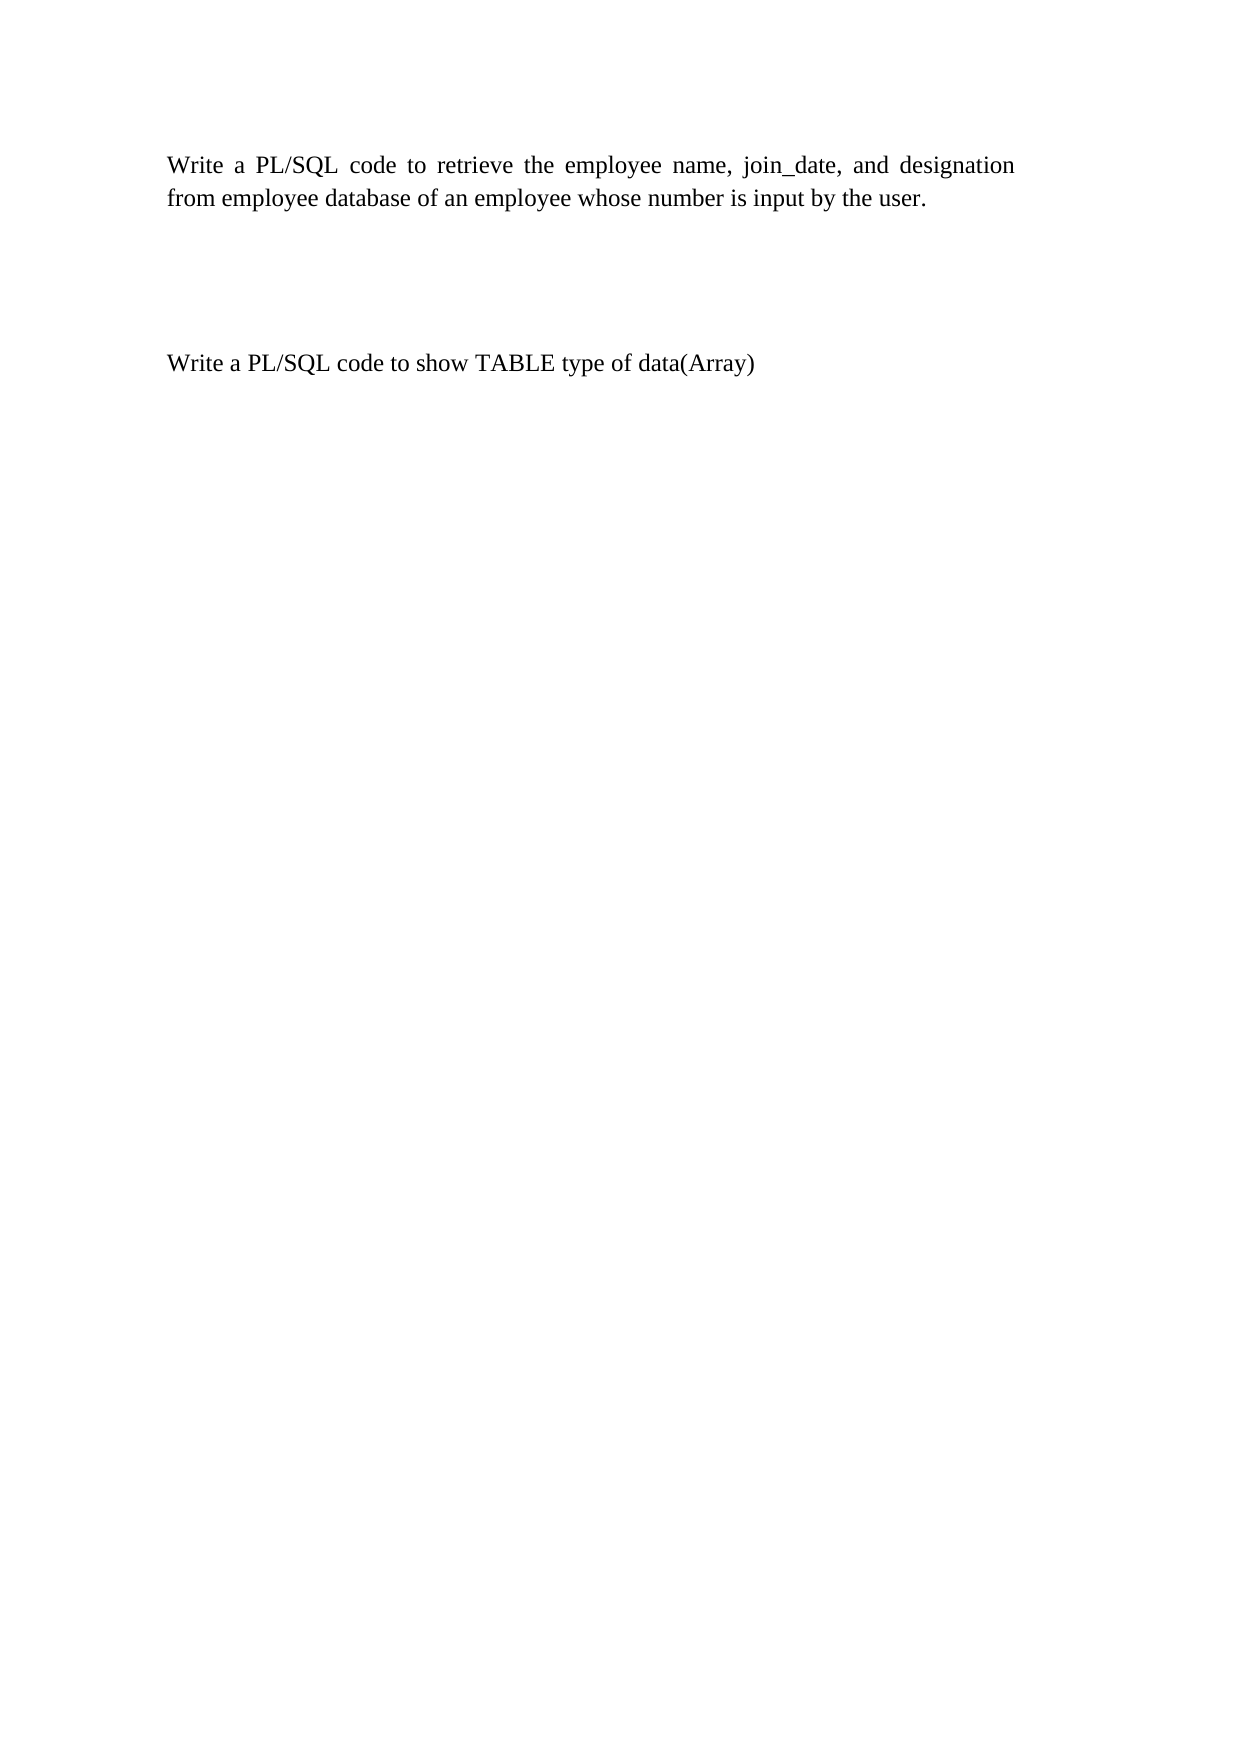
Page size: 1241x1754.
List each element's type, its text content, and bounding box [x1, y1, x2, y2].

text Write a PL/SQL code to show TABLE type of data(Array) [167, 348, 1090, 377]
subtitle Write a PL/SQL code to retrieve the employee name, join_date, and designation from employee database of an employee whose number is input by the user. [167, 150, 1016, 212]
